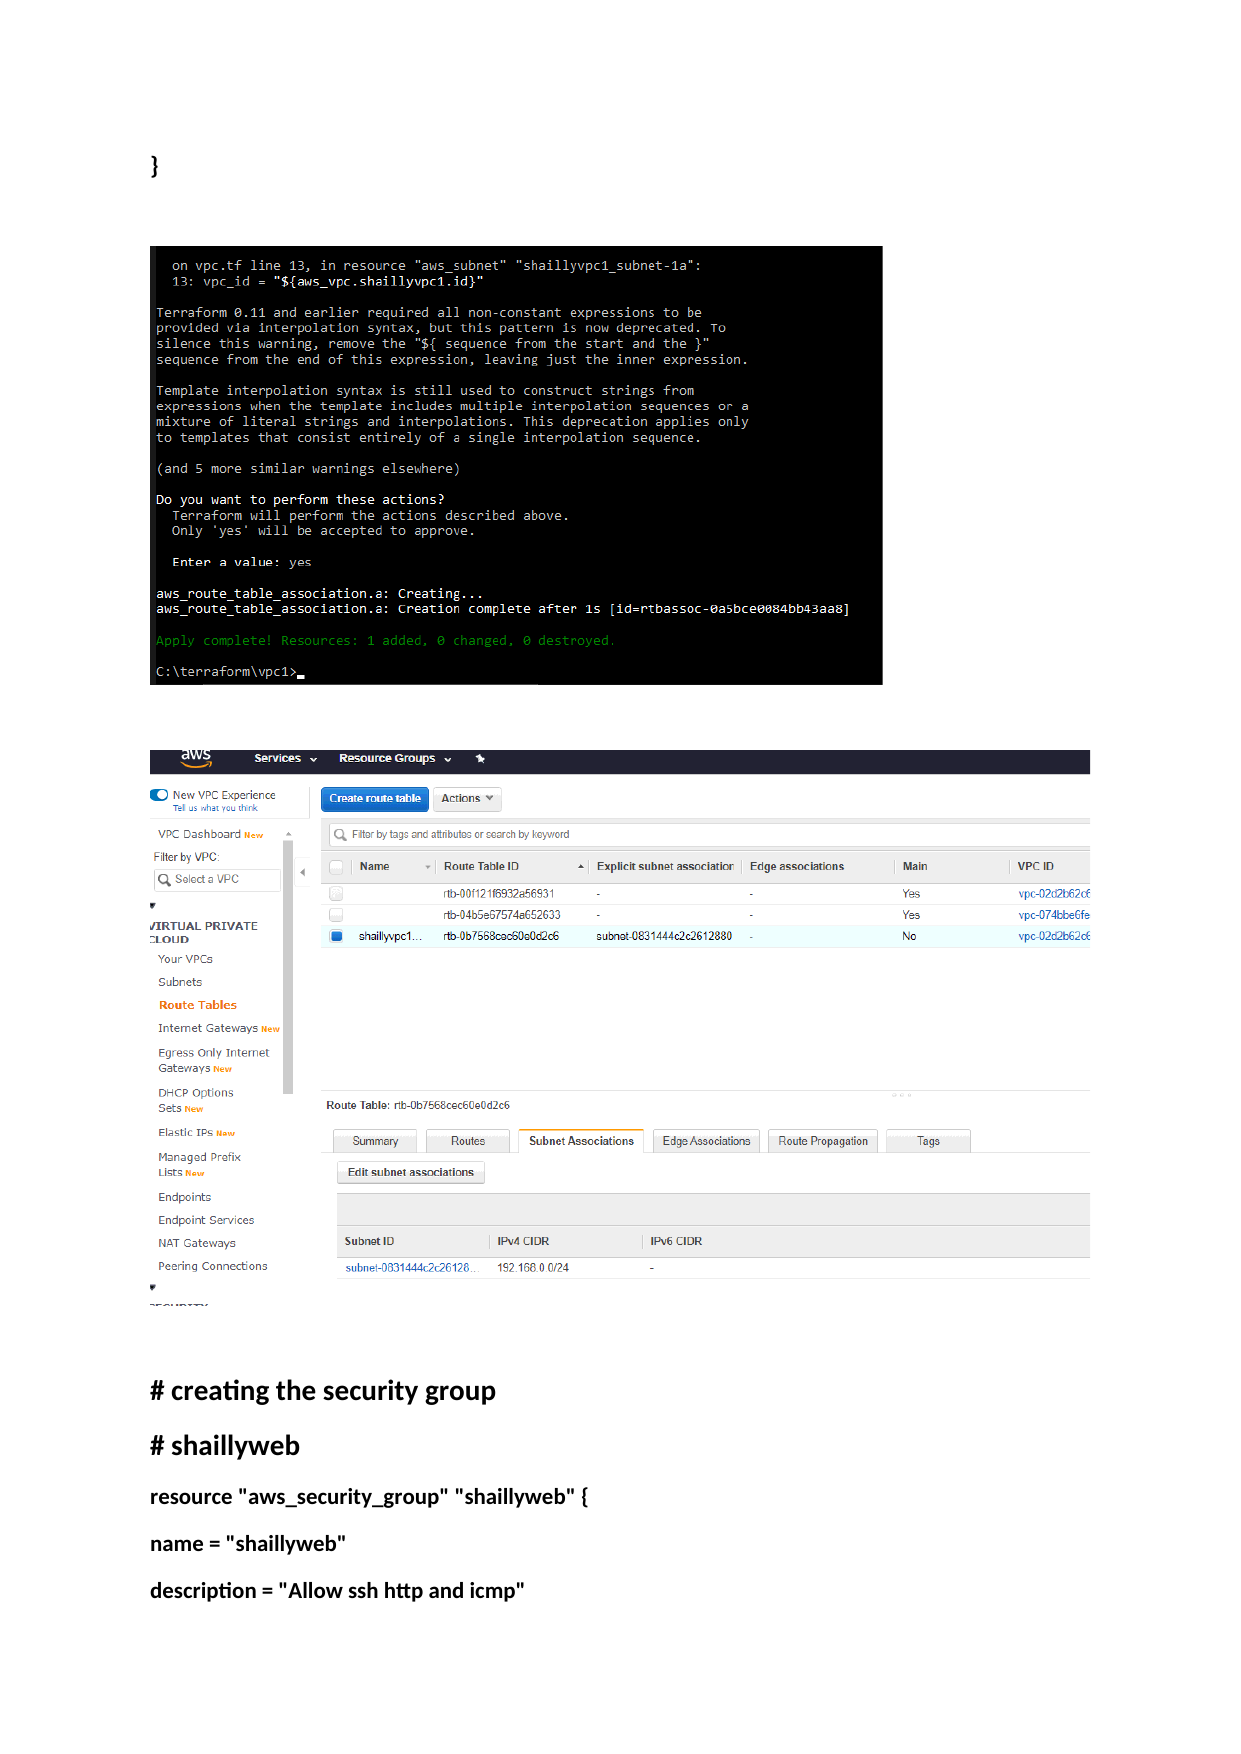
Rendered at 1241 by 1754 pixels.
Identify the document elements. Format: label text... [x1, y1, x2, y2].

text name = "shaillyweb" [150, 1529, 1090, 1557]
text } [150, 150, 1090, 181]
text # creating the security group [150, 1372, 1090, 1407]
picture [150, 750, 1091, 1306]
text resource "aws_security_group" "shaillyweb" { [150, 1482, 1090, 1510]
picture [150, 246, 883, 685]
text description = "Allow ssh http and icmp" [150, 1576, 1090, 1604]
text # shaillyweb [150, 1427, 1090, 1462]
